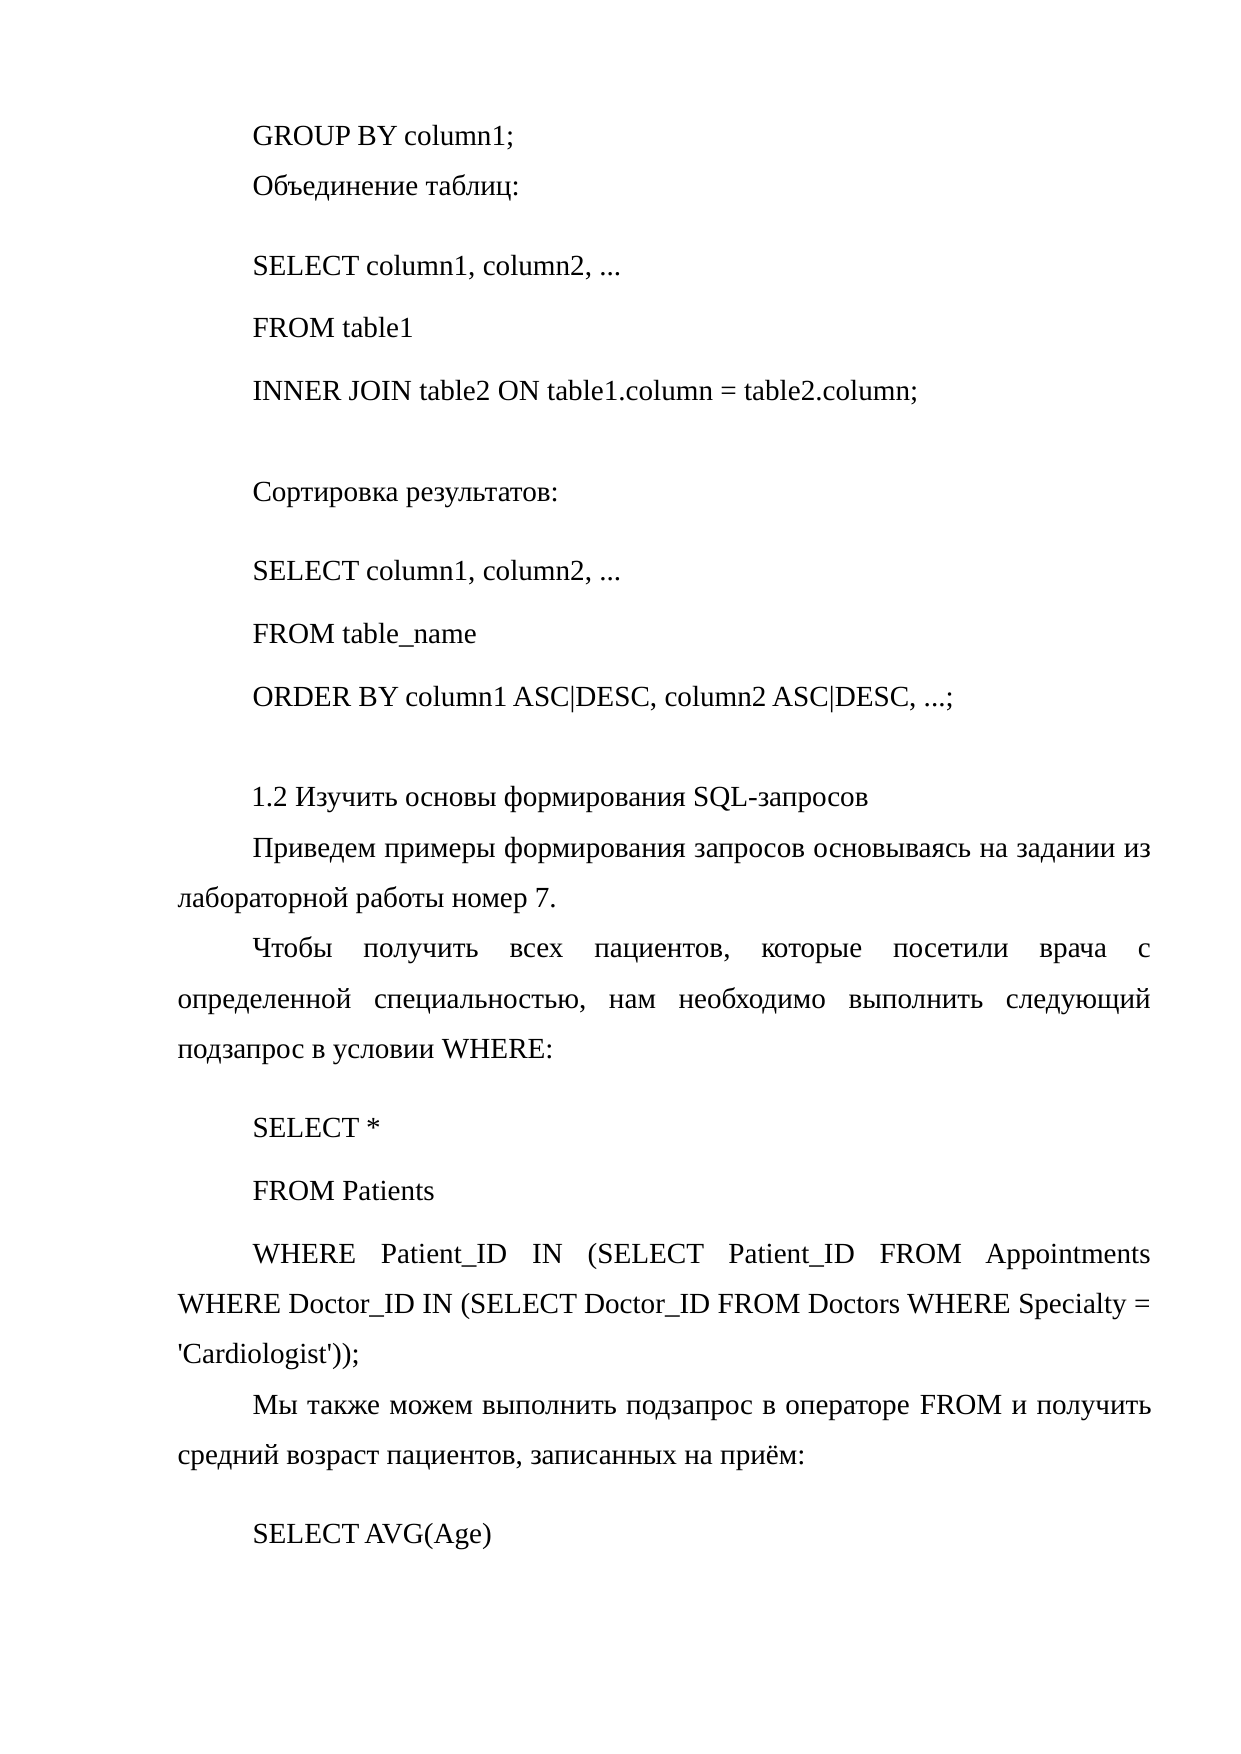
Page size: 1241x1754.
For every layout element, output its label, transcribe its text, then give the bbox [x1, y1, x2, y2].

subtitle ORDER BY column1 ASC|DESC, column2 ASC|DESC, ...; [177, 679, 1152, 712]
subtitle FROM table_name [177, 616, 1152, 650]
subtitle Чтобы получить всех пациентов, которые посетили врача с определенной специальностью, нам необходимо выполнить следующий подзапрос в условии WHERE: [177, 930, 1152, 1064]
subtitle SELECT column1, column2, ... [177, 248, 1152, 281]
subtitle FROM Patients [177, 1173, 1152, 1207]
subtitle SELECT column1, column2, ... [177, 553, 1152, 587]
subtitle WHERE Patient_ID IN (SELECT Patient_ID FROM Appointments WHERE Doctor_ID IN (SELECT Doctor_ID FROM Doctors WHERE Specialty = 'Cardiologist')); [177, 1236, 1152, 1370]
subtitle Приведем примеры формирования запросов основываясь на задании из лабораторной работы номер 7. [177, 830, 1152, 914]
subtitle INNER JOIN table2 ON table1.column = table2.column; [177, 373, 1152, 407]
subtitle SELECT * [177, 1111, 1152, 1144]
subtitle FROM table1 [177, 311, 1152, 344]
subtitle Изучить основы формирования SQL-запросов [251, 779, 1152, 813]
subtitle Мы также можем выполнить подзапрос в операторе FROM и получить средний возраст пациентов, записанных на приём: [177, 1387, 1152, 1471]
subtitle Объединение таблиц: [177, 168, 1152, 202]
subtitle GROUP BY column1; [177, 118, 1152, 152]
subtitle Сортировка результатов: [177, 474, 1152, 507]
subtitle SELECT AVG(Age) [177, 1517, 1152, 1550]
